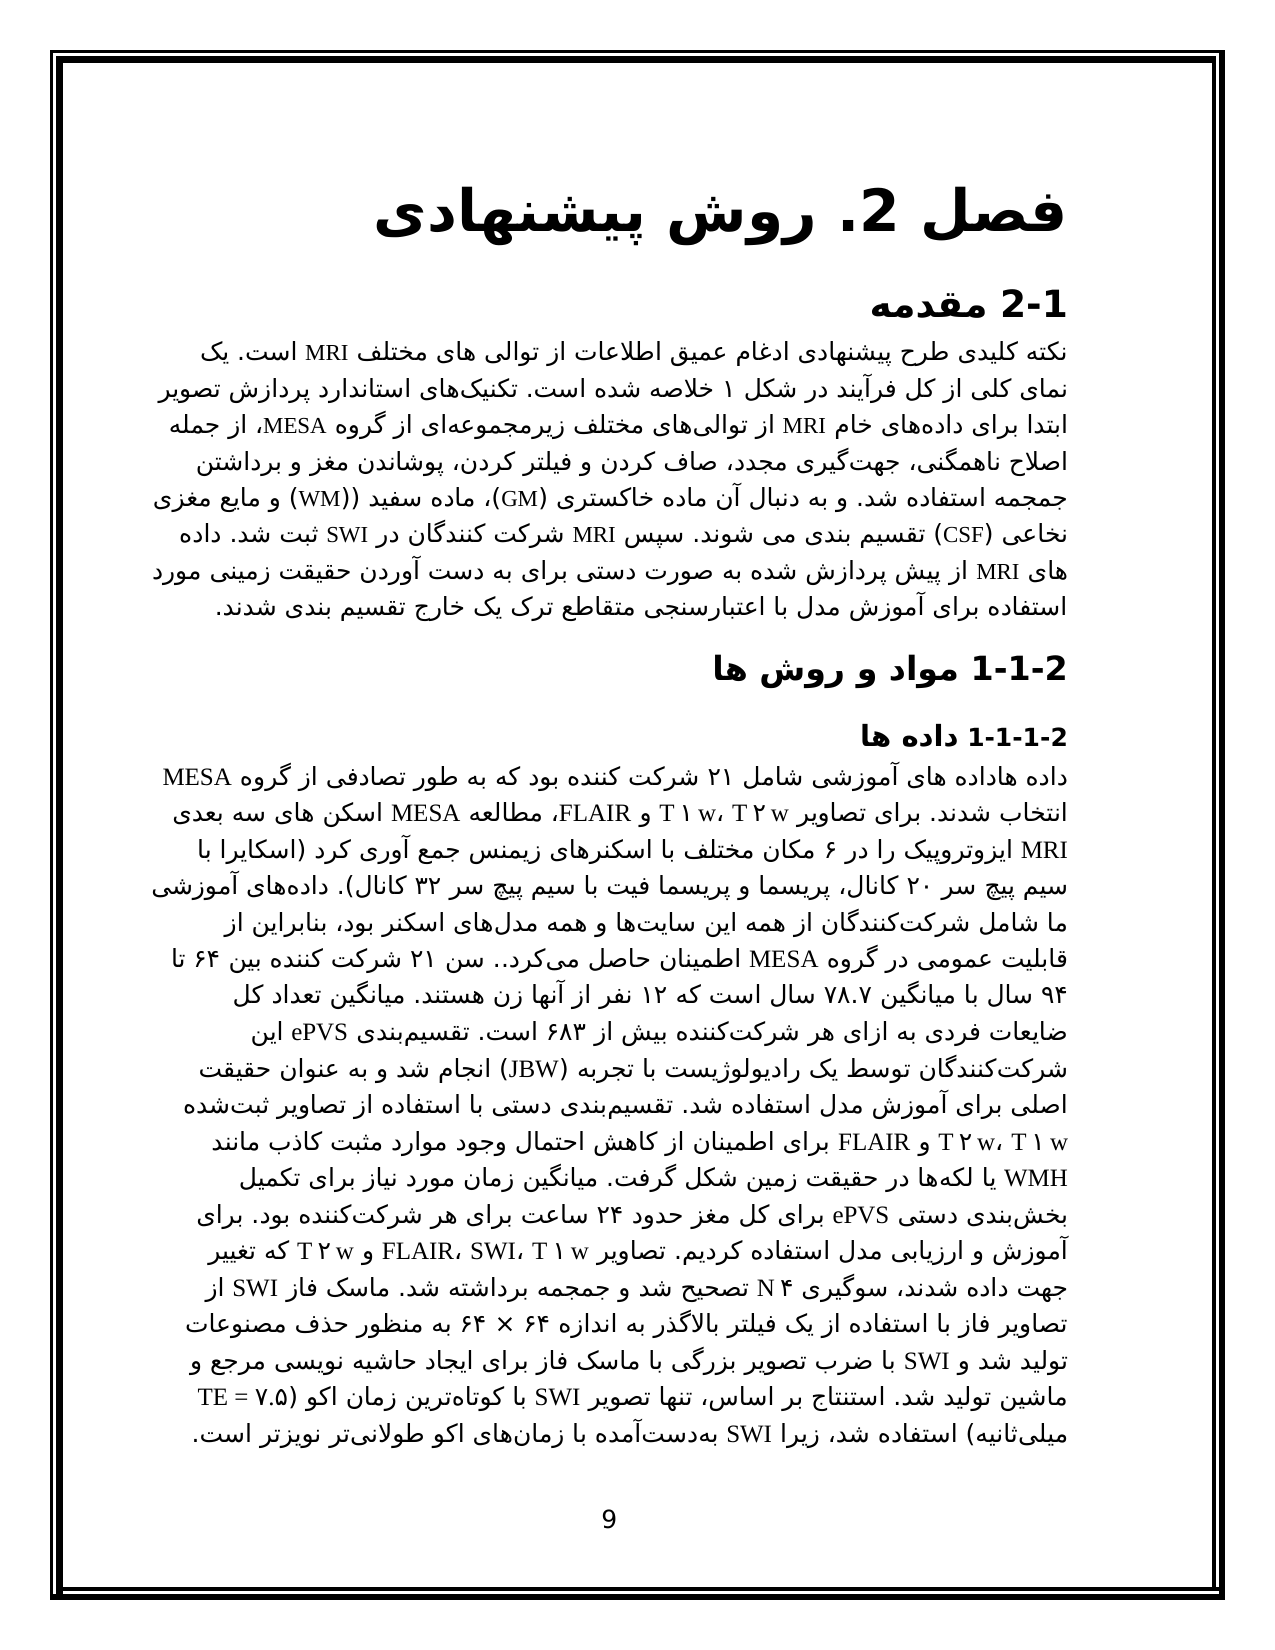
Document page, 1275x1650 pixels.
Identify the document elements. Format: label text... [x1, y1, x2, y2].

subtitle فصل 2. روش پیشنهادی [150, 177, 1068, 245]
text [150, 762, 1068, 1448]
subtitle 1-1-2 مواد و روش ها [150, 650, 1068, 689]
subtitle 2-1 مقدمه [150, 283, 1068, 326]
text نکته کلیدی طرح پیشنهادی ادغام عمیق اطلاعات از توالی های مختلف MRI است. یک نمای کلی از کل فرآیند در شکل ۱ خلاصه شده است. تکنیک‌های استاندارد پردازش تصویر ابتدا برای داده‌های خام MRI از توالی‌های مختلف زیرمجموعه‌ای از گروه MESA، از جمله اصلاح ناهمگنی، جهت‌گیری مجدد، صاف کردن و فیلتر کردن، پوشاندن مغز و برداشتن جمجمه استفاده شد. و به دنبال آن ماده خاکستری (GM)، ماده سفید ((WM) و مایع مغزی نخاعی (CSF) تقسیم بندی می شوند. سپس MRI شرکت کنندگان در SWI ثبت شد. داده های MRI از پیش پردازش شده به صورت دستی برای به دست آوردن حقیقت زمینی مورد استفاده برای آموزش مدل با اعتبارسنجی متقاطع ترک یک خارج تقسیم بندی شدند. [150, 337, 1068, 622]
subtitle 1-1-1-2 داده ها [150, 719, 1068, 753]
